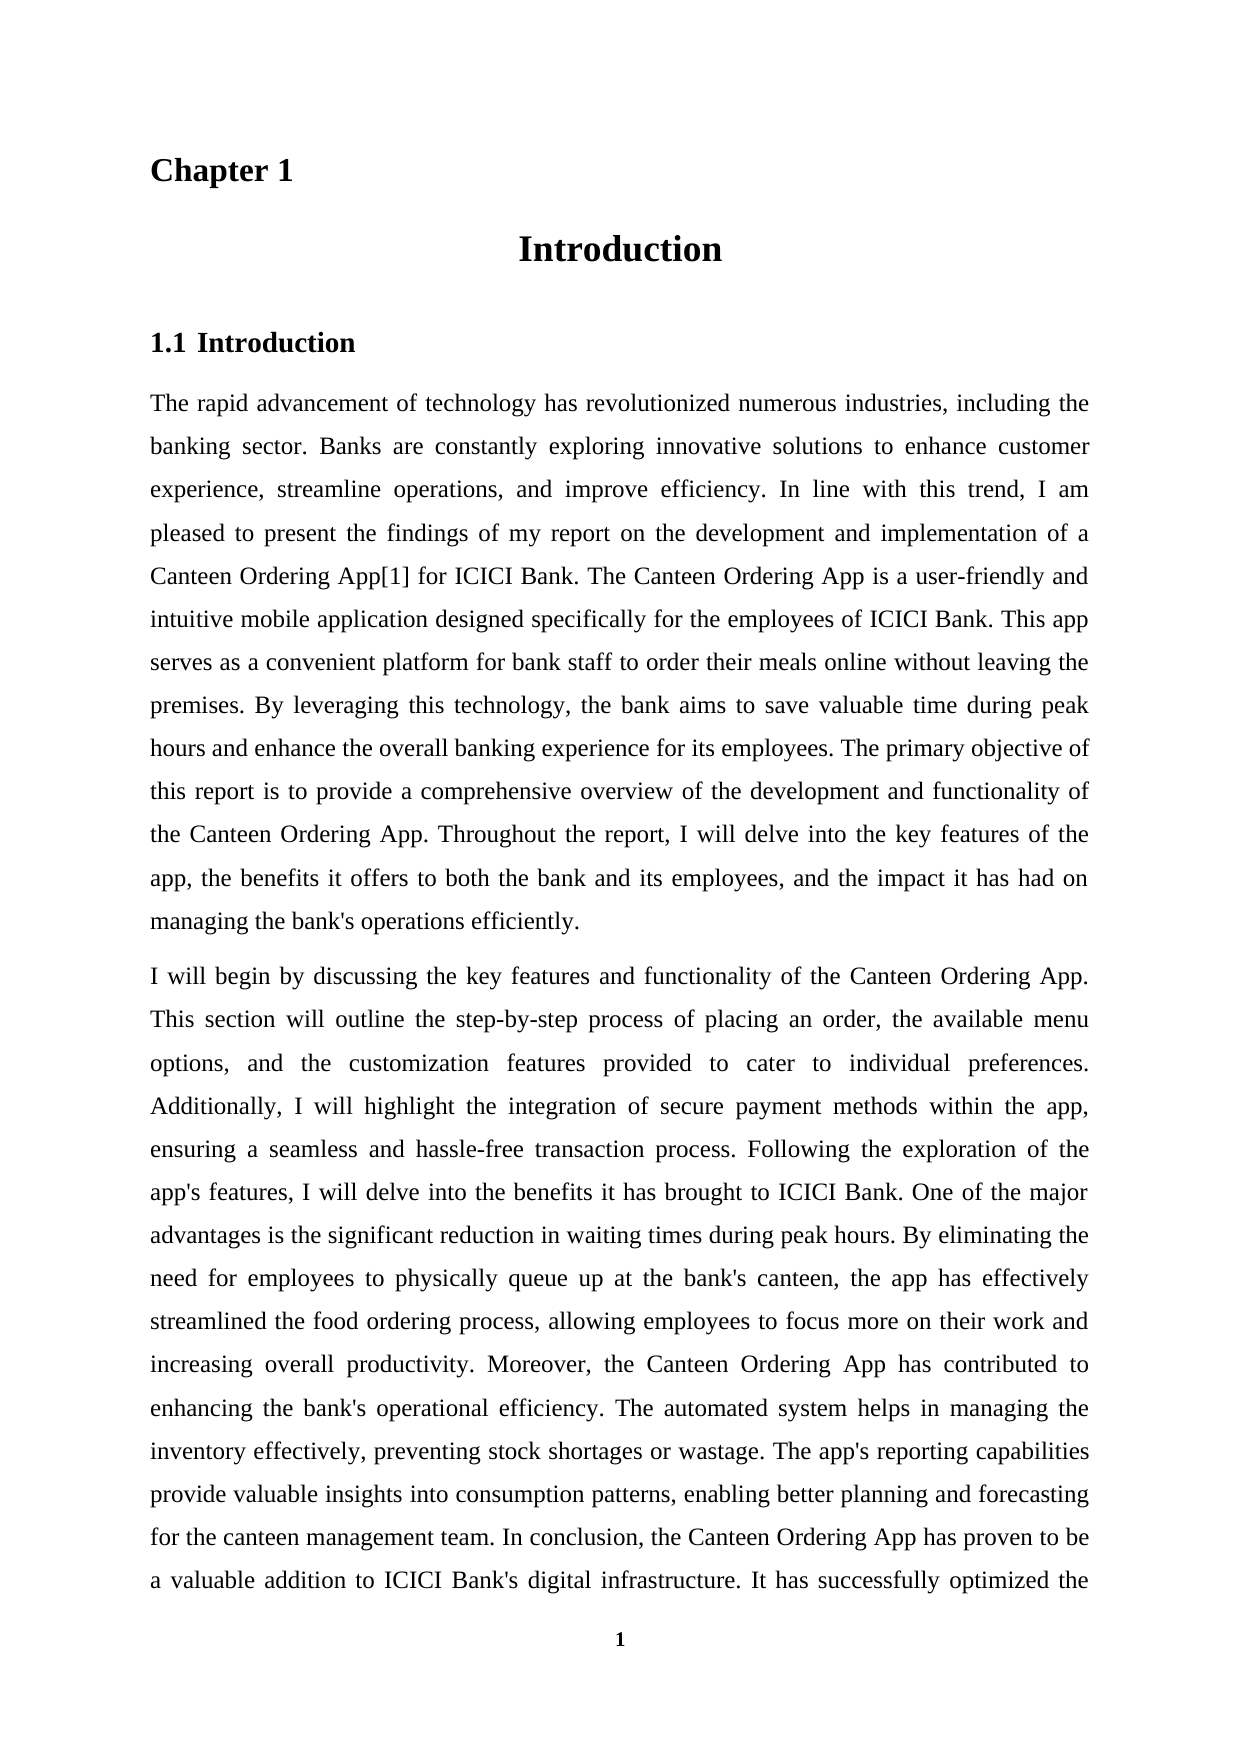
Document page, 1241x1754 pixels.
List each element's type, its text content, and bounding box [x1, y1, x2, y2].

text The rapid advancement of technology has revolutionized numerous industries, including the banking sector. Banks are constantly exploring innovative solutions to enhance customer experience, streamline operations, and improve efficiency. In line with this trend, I am pleased to present the findings of my report on the development and implementation of a Canteen Ordering App[1] for ICICI Bank. The Canteen Ordering App is a user-friendly and intuitive mobile application designed specifically for the employees of ICICI Bank. This app serves as a convenient platform for bank staff to order their meals online without leaving the premises. By leveraging this technology, the bank aims to save valuable time during peak hours and enhance the overall banking experience for its employees. The primary objective of this report is to provide a comprehensive overview of the development and functionality of the Canteen Ordering App. Throughout the report, I will delve into the key features of the app, the benefits it offers to both the bank and its employees, and the impact it has had on managing the bank's operations efficiently. [150, 388, 1090, 934]
text Chapter 1 [150, 150, 1090, 188]
text Introduction [150, 227, 1090, 270]
list Introduction [150, 325, 1090, 359]
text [150, 961, 1090, 1594]
